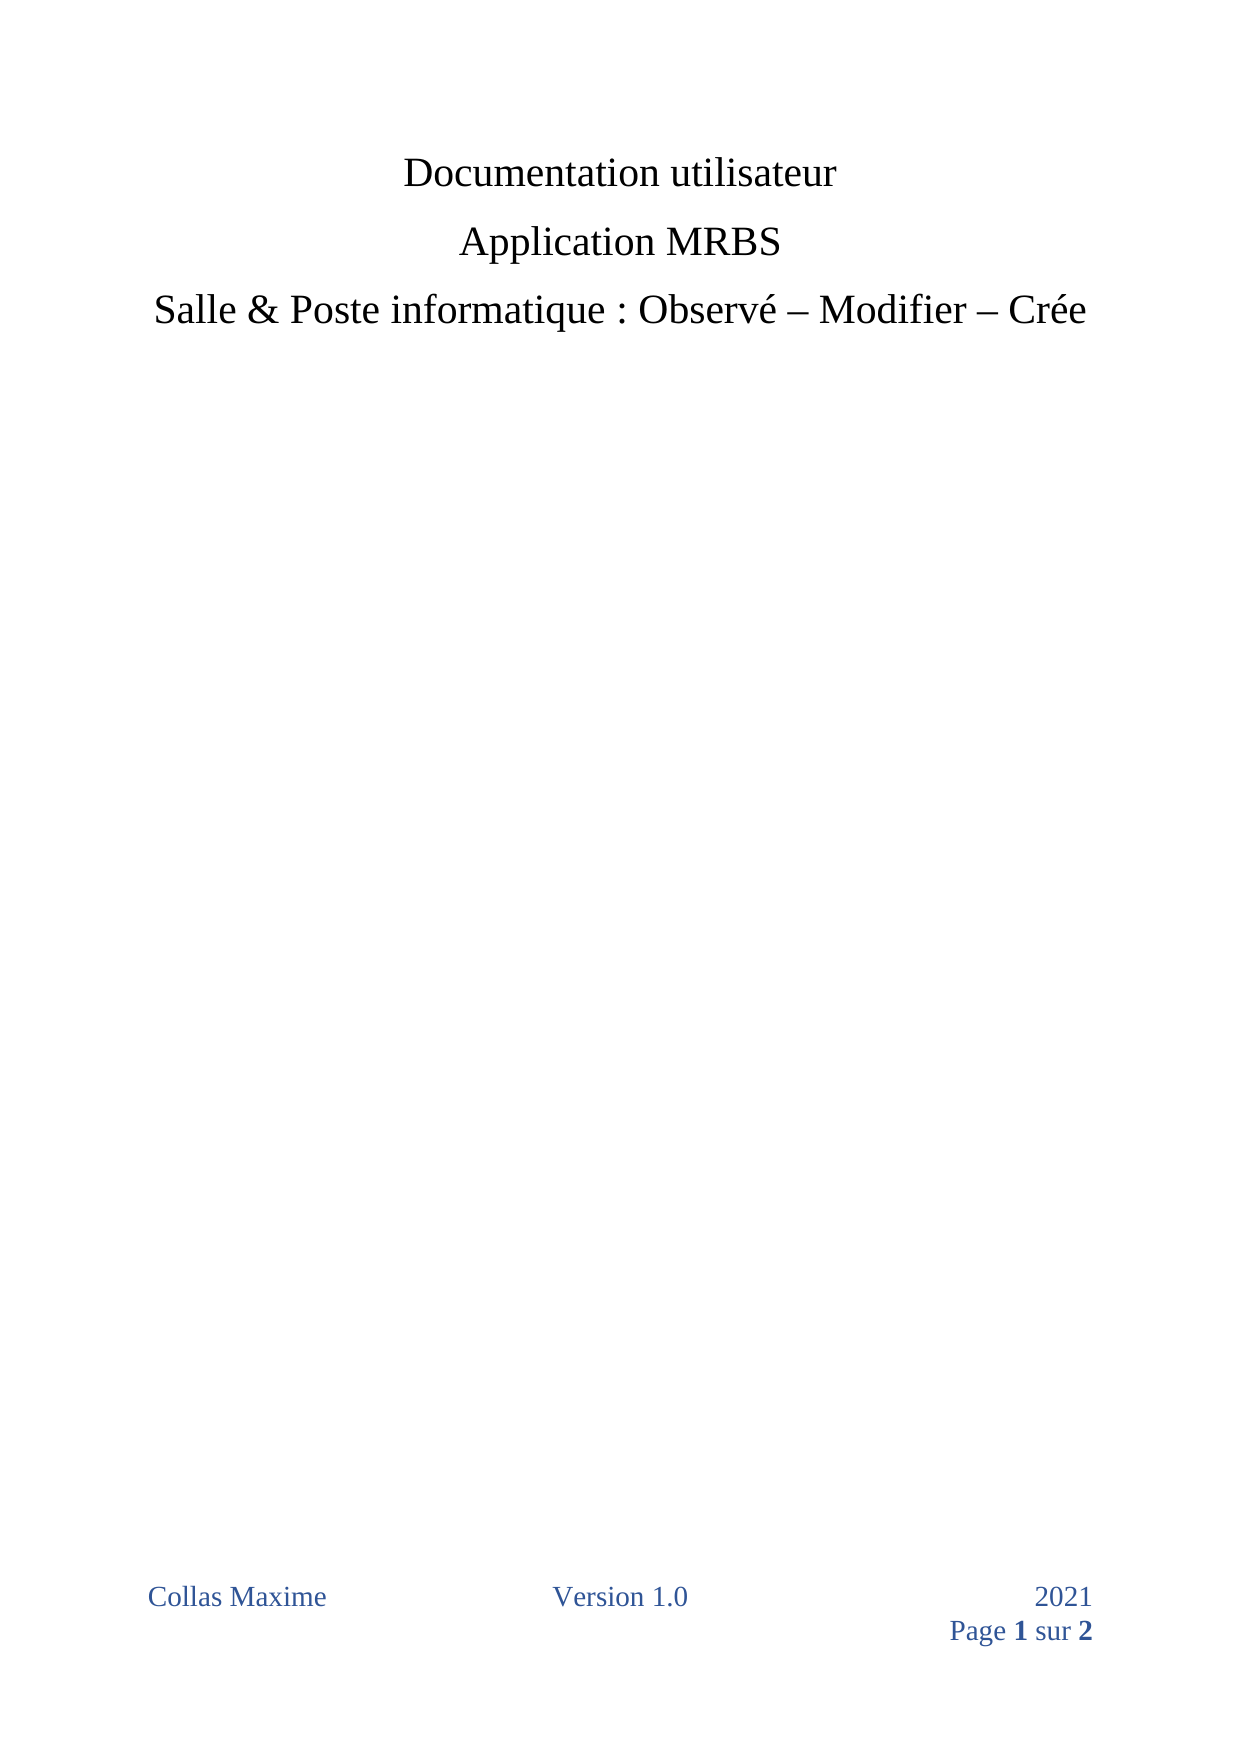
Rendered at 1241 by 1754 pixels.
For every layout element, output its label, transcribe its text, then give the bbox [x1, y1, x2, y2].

text Documentation utilisateur [148, 148, 1093, 196]
text Salle & Poste informatique : Observé – Modifier – Crée [148, 284, 1093, 332]
text Application MRBS [148, 216, 1093, 264]
